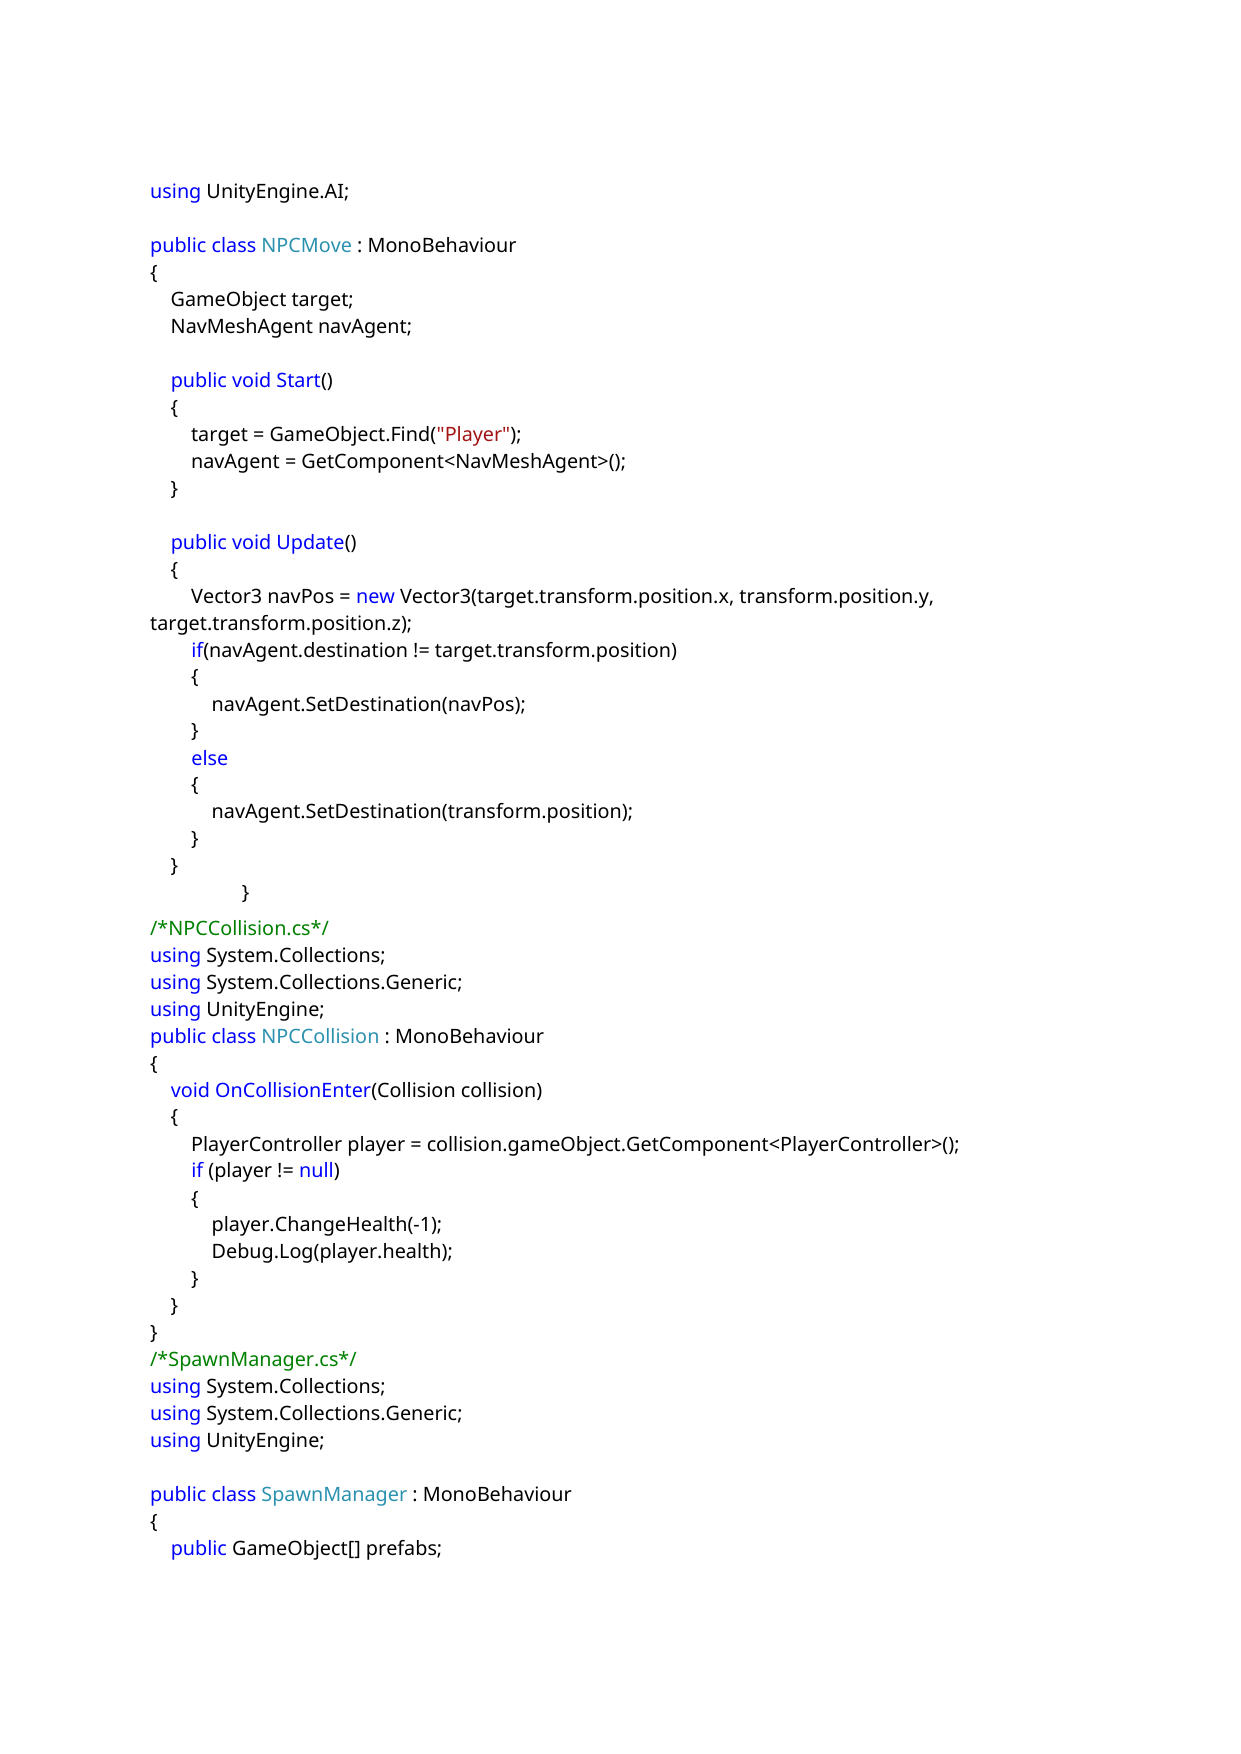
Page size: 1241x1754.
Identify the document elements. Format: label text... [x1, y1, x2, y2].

text if (player != null) [150, 1157, 1090, 1184]
text { [150, 555, 1090, 582]
text navAgent.SetDestination(transform.position); [150, 798, 1090, 825]
text { [150, 393, 1090, 420]
text navAgent.SetDestination(navPos); [150, 690, 1090, 717]
text } [150, 1319, 1090, 1346]
text { [150, 771, 1090, 798]
text /*NPCCollision.cs*/ [150, 914, 1090, 941]
text /*SpawnManager.cs*/ [150, 1346, 1090, 1373]
text using System.Collections.Generic; [150, 968, 1090, 995]
text public class SpawnManager : MonoBehaviour [150, 1481, 1090, 1507]
text public void Update() [150, 528, 1090, 555]
text Debug.Log(player.health); [150, 1238, 1090, 1265]
text public GameObject[] prefabs; [150, 1534, 1090, 1561]
text player.ChangeHealth(-1); [150, 1211, 1090, 1238]
text } [150, 1265, 1090, 1292]
text { [150, 1103, 1090, 1130]
text } [150, 474, 1090, 501]
text navAgent = GetComponent<NavMeshAgent>(); [150, 447, 1090, 474]
text using UnityEngine; [150, 995, 1090, 1022]
text public class NPCCollision : MonoBehaviour [150, 1022, 1090, 1049]
text Vector3 navPos = new Vector3(target.transform.position.x, transform.position.y, target.transform.position.z); [150, 582, 1090, 636]
text { [150, 1184, 1090, 1211]
text target = GameObject.Find("Player"); [150, 420, 1090, 447]
text { [150, 258, 1090, 285]
text { [150, 1049, 1090, 1076]
text public class NPCMove : MonoBehaviour [150, 231, 1090, 258]
text { [150, 1507, 1090, 1534]
text } [150, 1292, 1090, 1319]
text using UnityEngine; [150, 1427, 1090, 1453]
text using System.Collections; [150, 941, 1090, 968]
text GameObject target; [150, 285, 1090, 312]
text using UnityEngine.AI; [150, 177, 1090, 204]
text } [150, 717, 1090, 744]
list } [242, 879, 1090, 906]
text NavMeshAgent navAgent; [150, 312, 1090, 339]
text void OnCollisionEnter(Collision collision) [150, 1076, 1090, 1103]
text if(navAgent.destination != target.transform.position) [150, 636, 1090, 663]
text PlayerController player = collision.gameObject.GetComponent<PlayerController>(); [150, 1130, 1090, 1157]
text { [150, 663, 1090, 690]
text } [150, 852, 1090, 879]
text public void Start() [150, 366, 1090, 393]
text using System.Collections; [150, 1373, 1090, 1399]
text } [150, 825, 1090, 852]
text using System.Collections.Generic; [150, 1399, 1090, 1427]
text else [150, 744, 1090, 771]
